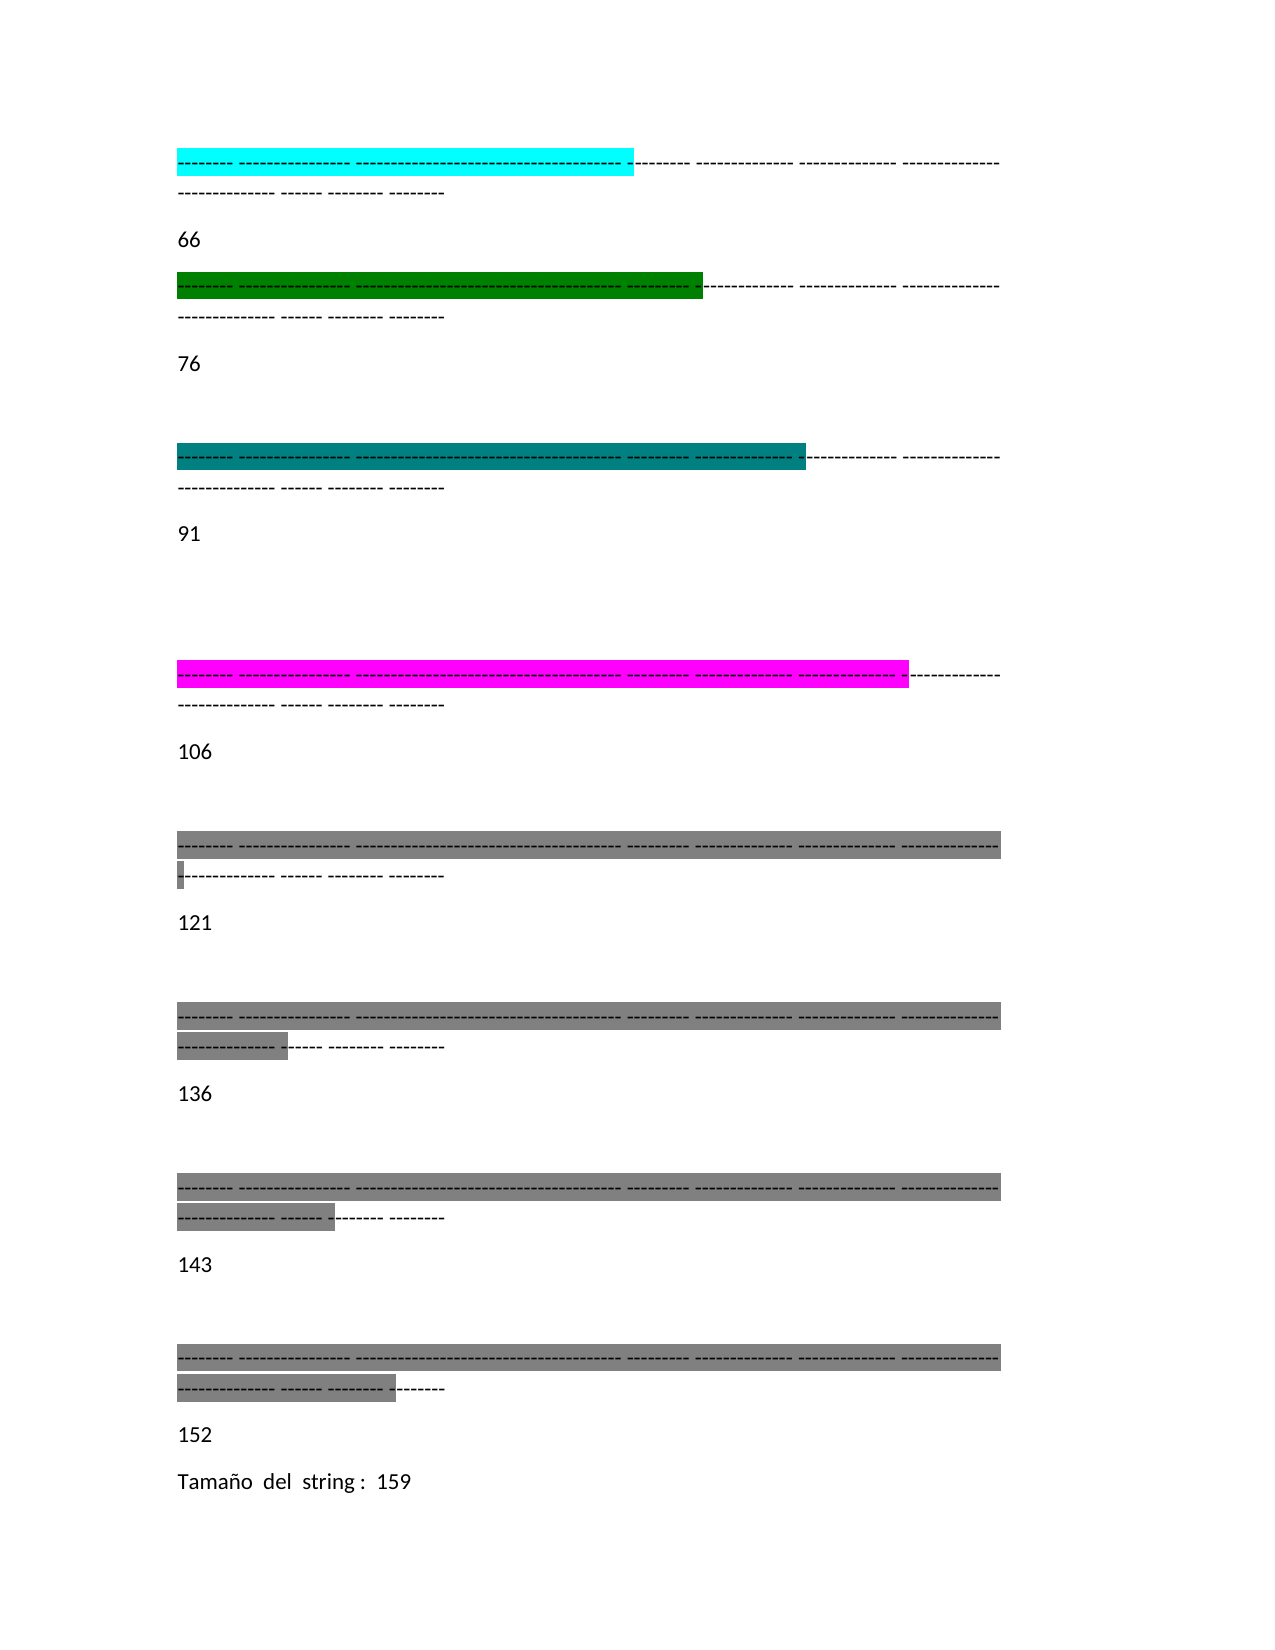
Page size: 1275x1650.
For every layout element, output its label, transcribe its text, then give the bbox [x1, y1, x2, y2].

text 76 [177, 349, 1098, 377]
text 66 [177, 225, 1098, 253]
text 136 [177, 1079, 1098, 1107]
text 143 [177, 1250, 1098, 1278]
text 121 [177, 908, 1098, 936]
text 106 [177, 737, 1098, 765]
text 91 [177, 519, 1098, 547]
text Tamaño del string : 159 [177, 1467, 1098, 1495]
text 152 [177, 1421, 1098, 1448]
